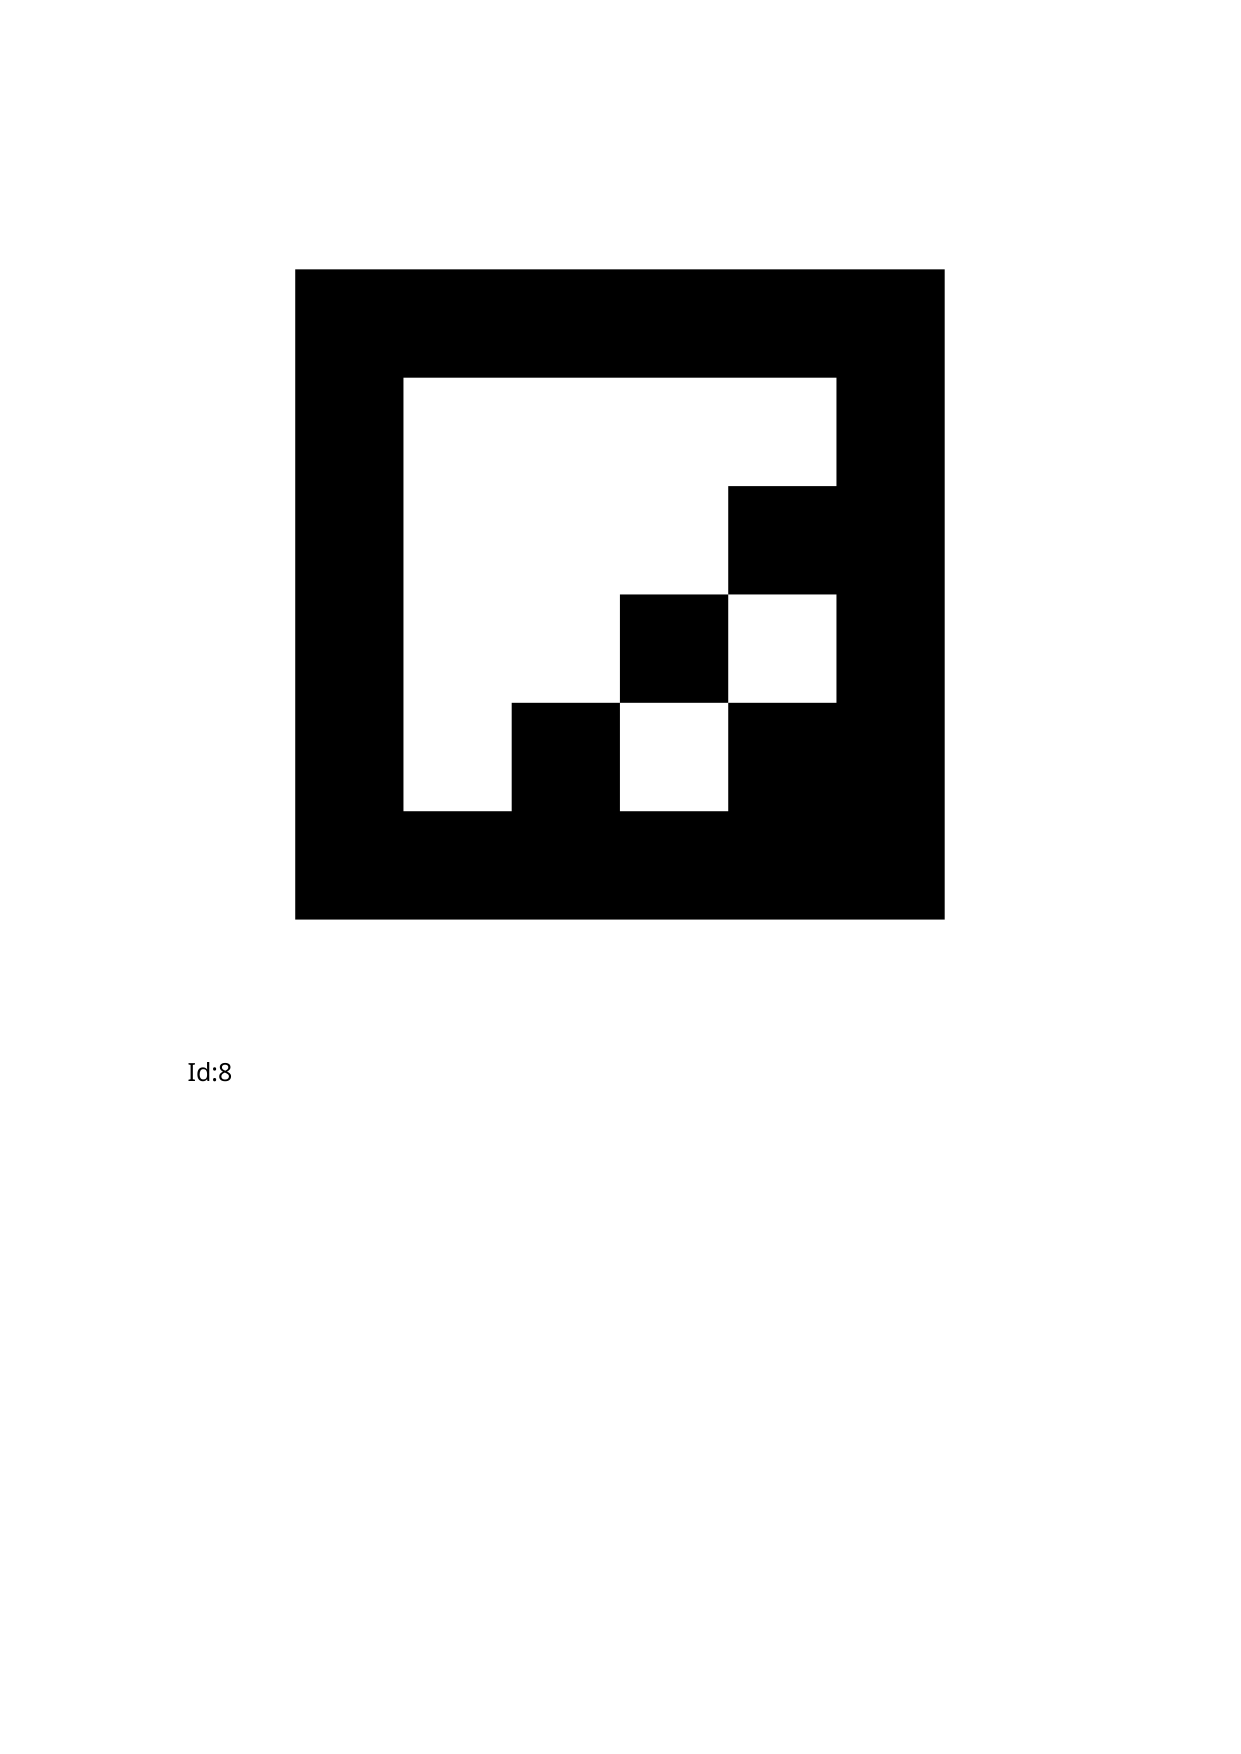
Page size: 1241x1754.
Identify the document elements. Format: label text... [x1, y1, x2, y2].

text Id:8 [187, 1039, 1053, 1104]
picture [187, 162, 1053, 1028]
